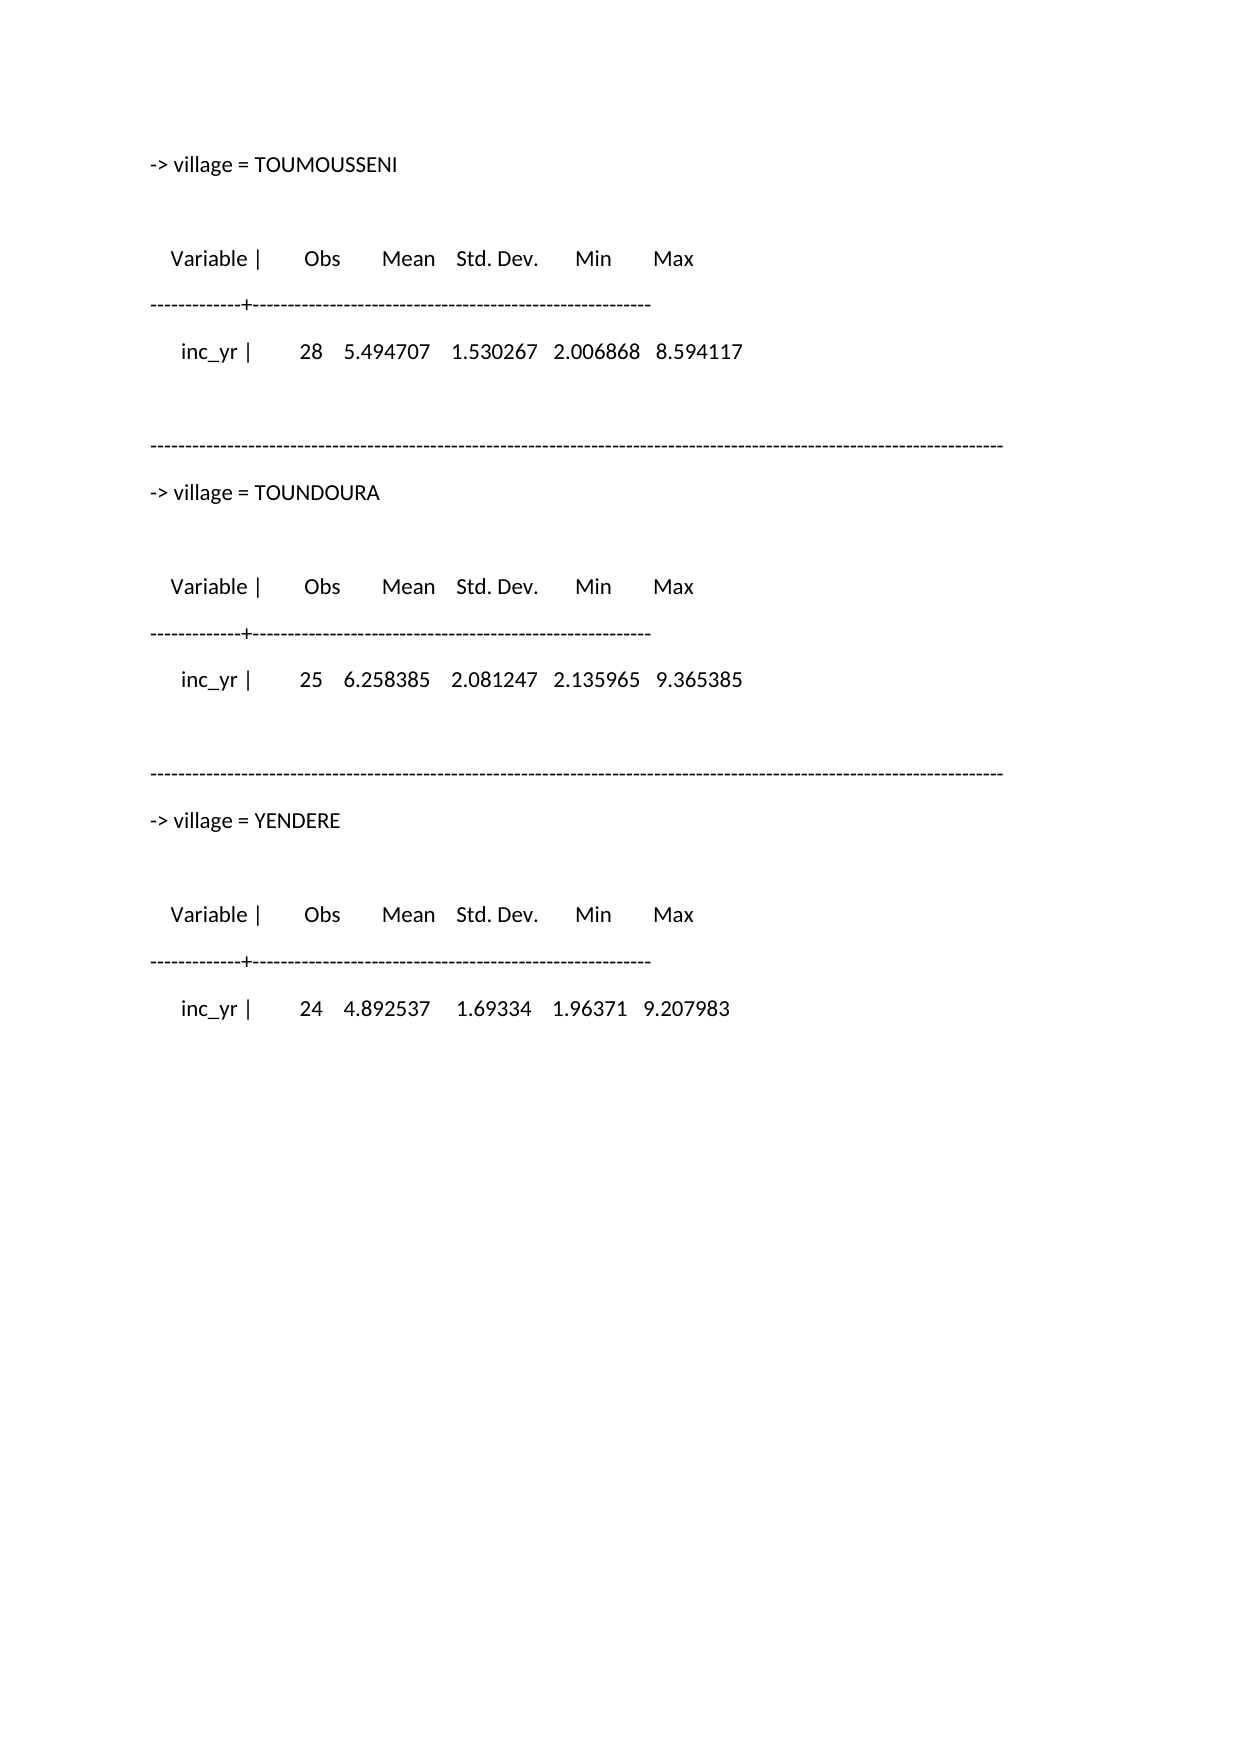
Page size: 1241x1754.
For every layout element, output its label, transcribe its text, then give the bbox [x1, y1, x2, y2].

text -> village = TOUMOUSSENI [150, 150, 1090, 178]
text -------------+--------------------------------------------------------- [150, 947, 1090, 975]
text -------------+--------------------------------------------------------- [150, 619, 1090, 647]
text -> village = YENDERE [150, 806, 1090, 834]
text inc_yr | 24 4.892537 1.69334 1.96371 9.207983 [150, 994, 1090, 1022]
text Variable | Obs Mean Std. Dev. Min Max [150, 572, 1090, 600]
text -------------------------------------------------------------------------------------------------------------------------- [150, 431, 1090, 459]
text Variable | Obs Mean Std. Dev. Min Max [150, 244, 1090, 272]
text -------------+--------------------------------------------------------- [150, 291, 1090, 319]
text -------------------------------------------------------------------------------------------------------------------------- [150, 759, 1090, 787]
text Variable | Obs Mean Std. Dev. Min Max [150, 900, 1090, 928]
text inc_yr | 25 6.258385 2.081247 2.135965 9.365385 [150, 666, 1090, 694]
text -> village = TOUNDOURA [150, 478, 1090, 506]
text inc_yr | 28 5.494707 1.530267 2.006868 8.594117 [150, 337, 1090, 366]
